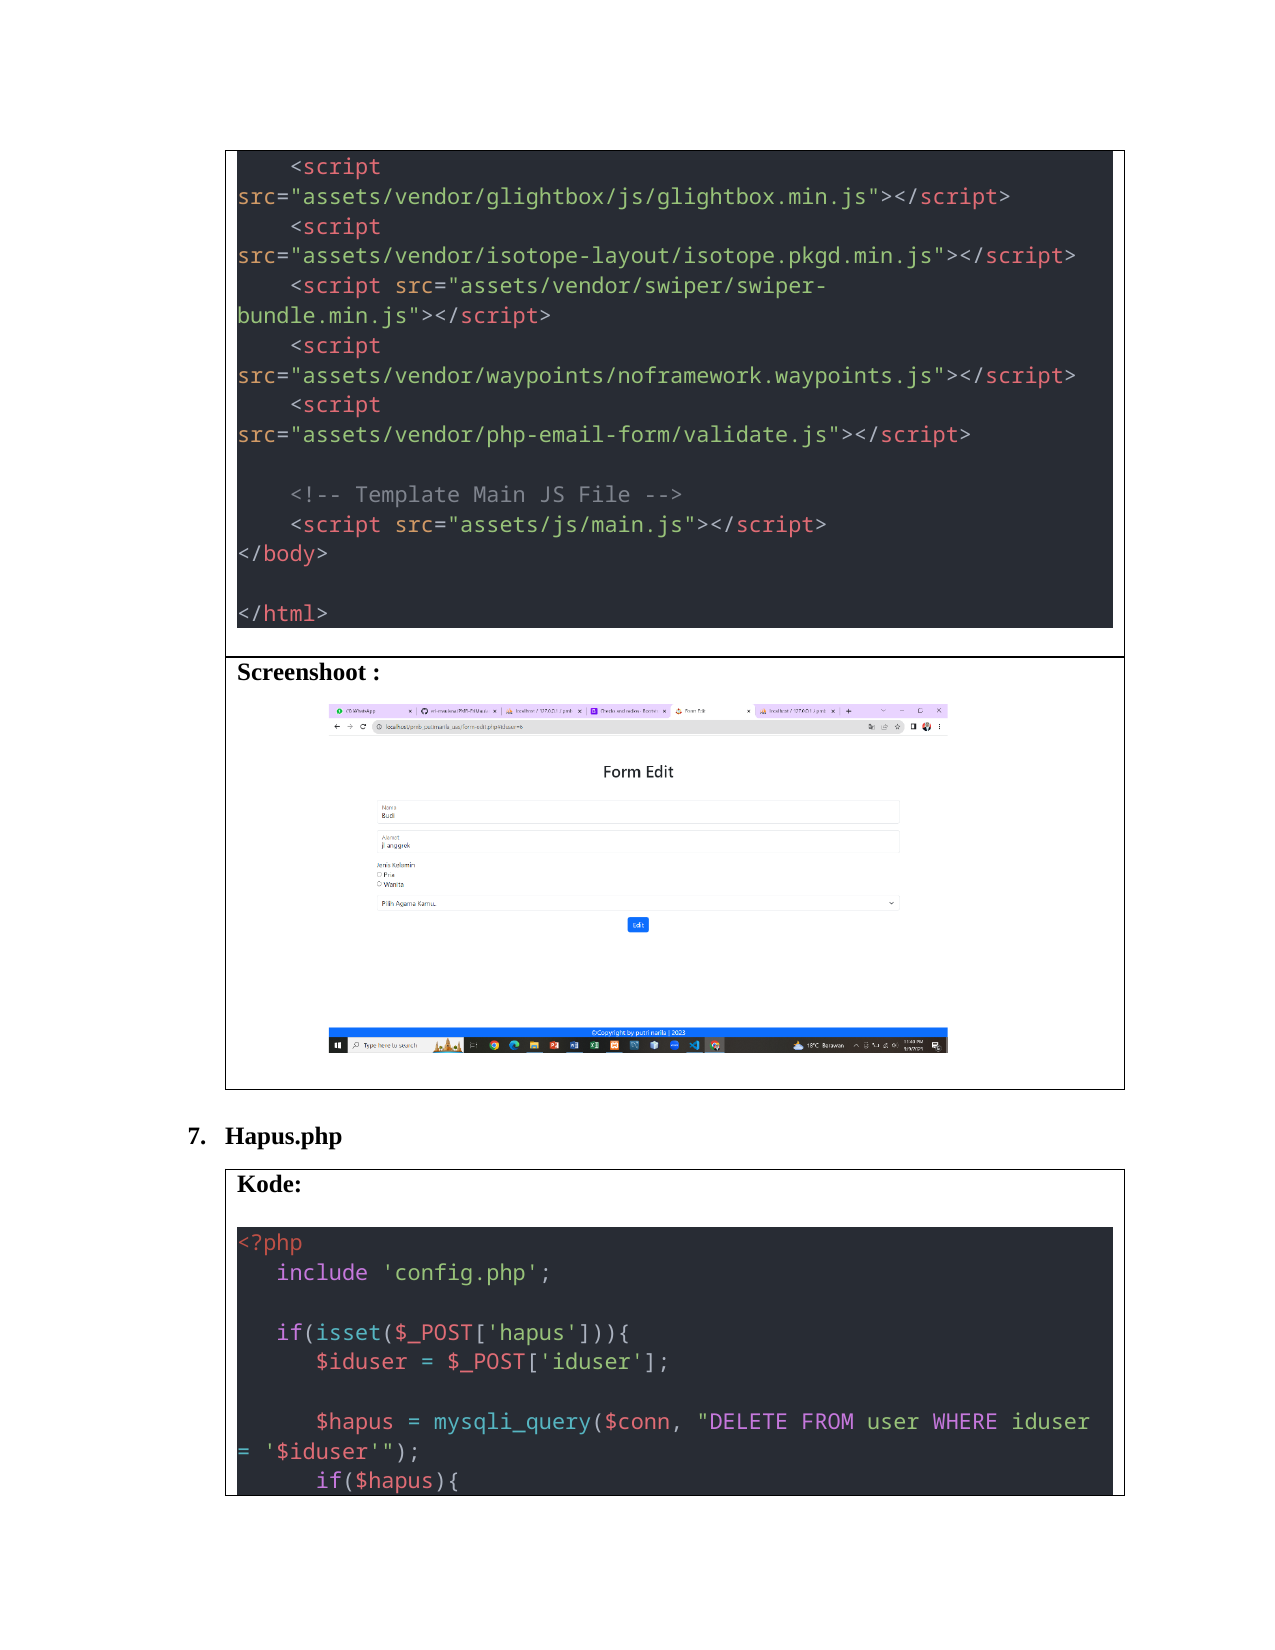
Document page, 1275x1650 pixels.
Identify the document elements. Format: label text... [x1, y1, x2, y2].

list Hapus.php [187, 1121, 1125, 1149]
picture [328, 704, 948, 1053]
table_cell Screenshoot : [226, 658, 1124, 1089]
